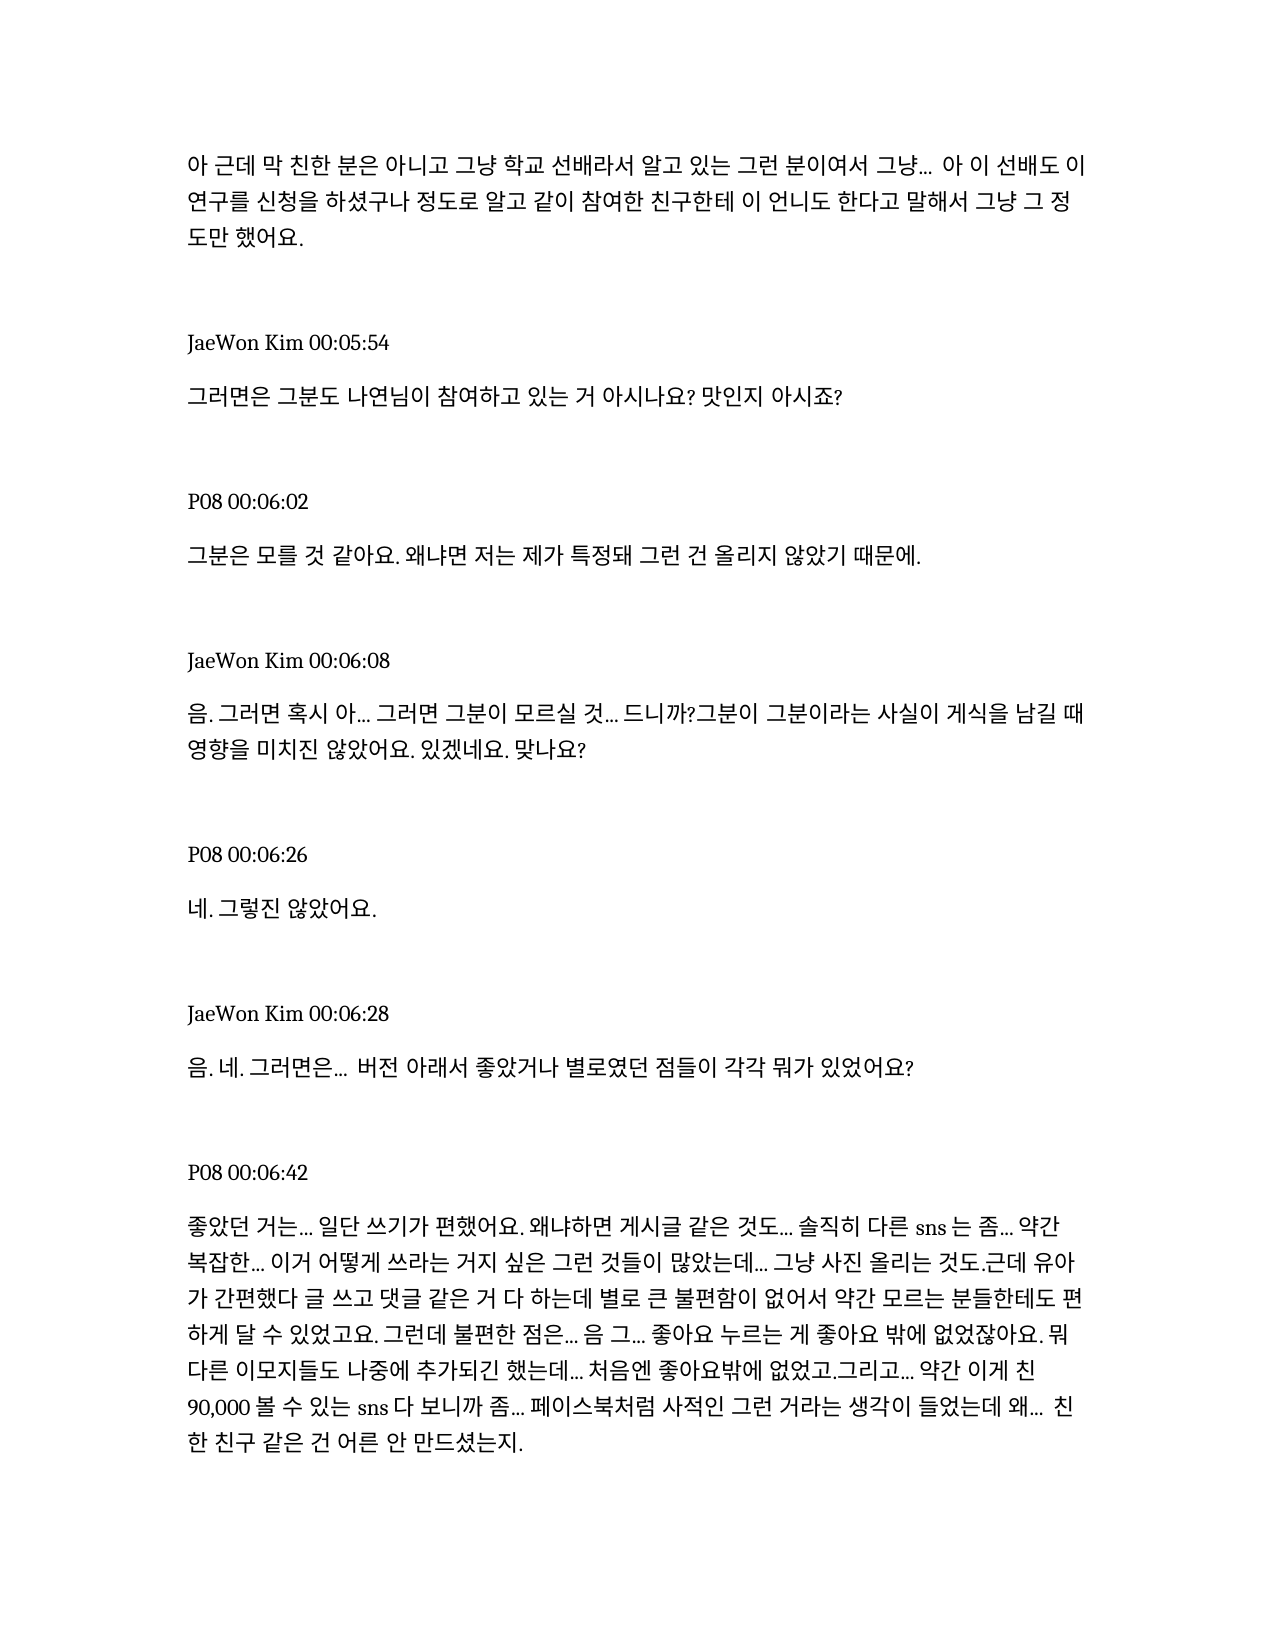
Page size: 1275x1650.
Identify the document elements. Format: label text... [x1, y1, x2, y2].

text P08 00:06:26 [187, 842, 1087, 868]
text 음. 네. 그러면은... 버전 아래서 좋았거나 별로였던 점들이 각각 뭐가 있었어요? [187, 1052, 1087, 1083]
text 아 근데 막 친한 분은 아니고 그냥 학교 선배라서 알고 있는 그런 분이여서 그냥... 아 이 선배도 이 연구를 신청을 하셨구나 정도로 알고 같이 참여한 친구한테 이 언니도 한다고 말해서 그냥 그 정도만 했어요. [187, 150, 1087, 253]
text 네. 그렇진 않았어요. [187, 893, 1087, 924]
text 그분은 모를 것 같아요. 왜냐면 저는 제가 특정돼 그런 건 올리지 않았기 때문에. [187, 539, 1087, 571]
text P08 00:06:02 [187, 488, 1087, 515]
text 음. 그러면 혹시 아... 그러면 그분이 모르실 것... 드니까?그분이 그분이라는 사실이 게식을 남길 때 영향을 미치진 않았어요. 있겠네요. 맞나요? [187, 698, 1087, 766]
text 좋았던 거는... 일단 쓰기가 편했어요. 왜냐하면 게시글 같은 것도... 솔직히 다른 sns 는 좀... 약간 복잡한... 이거 어떻게 쓰라는 거지 싶은 그런 것들이 많았는데... 그냥 사진 올리는 것도.근데 유아가 간편했다 글 쓰고 댓글 같은 거 다 하는데 별로 큰 불편함이 없어서 약간 모르는 분들한테도 편하게 달 수 있었고요. 그런데 불편한 점은... 음 그... 좋아요 누르는 게 좋아요 밖에 없었잖아요. 뭐 다른 이모지들도 나중에 추가되긴 했는데... 처음엔 좋아요밖에 없었고.그리고... 약간 이게 친90,000 볼 수 있는 sns 다 보니까 좀... 페이스북처럼 사적인 그런 거라는 생각이 들었는데 왜... 친한 친구 같은 건 어른 안 만드셨는지. [187, 1211, 1087, 1458]
text 그러면은 그분도 나연님이 참여하고 있는 거 아시나요? 맛인지 아시죠? [187, 381, 1087, 412]
text P08 00:06:42 [187, 1160, 1087, 1186]
text JaeWon Kim 00:06:28 [187, 1001, 1087, 1027]
text JaeWon Kim 00:06:08 [187, 647, 1087, 674]
text JaeWon Kim 00:05:54 [187, 330, 1087, 356]
